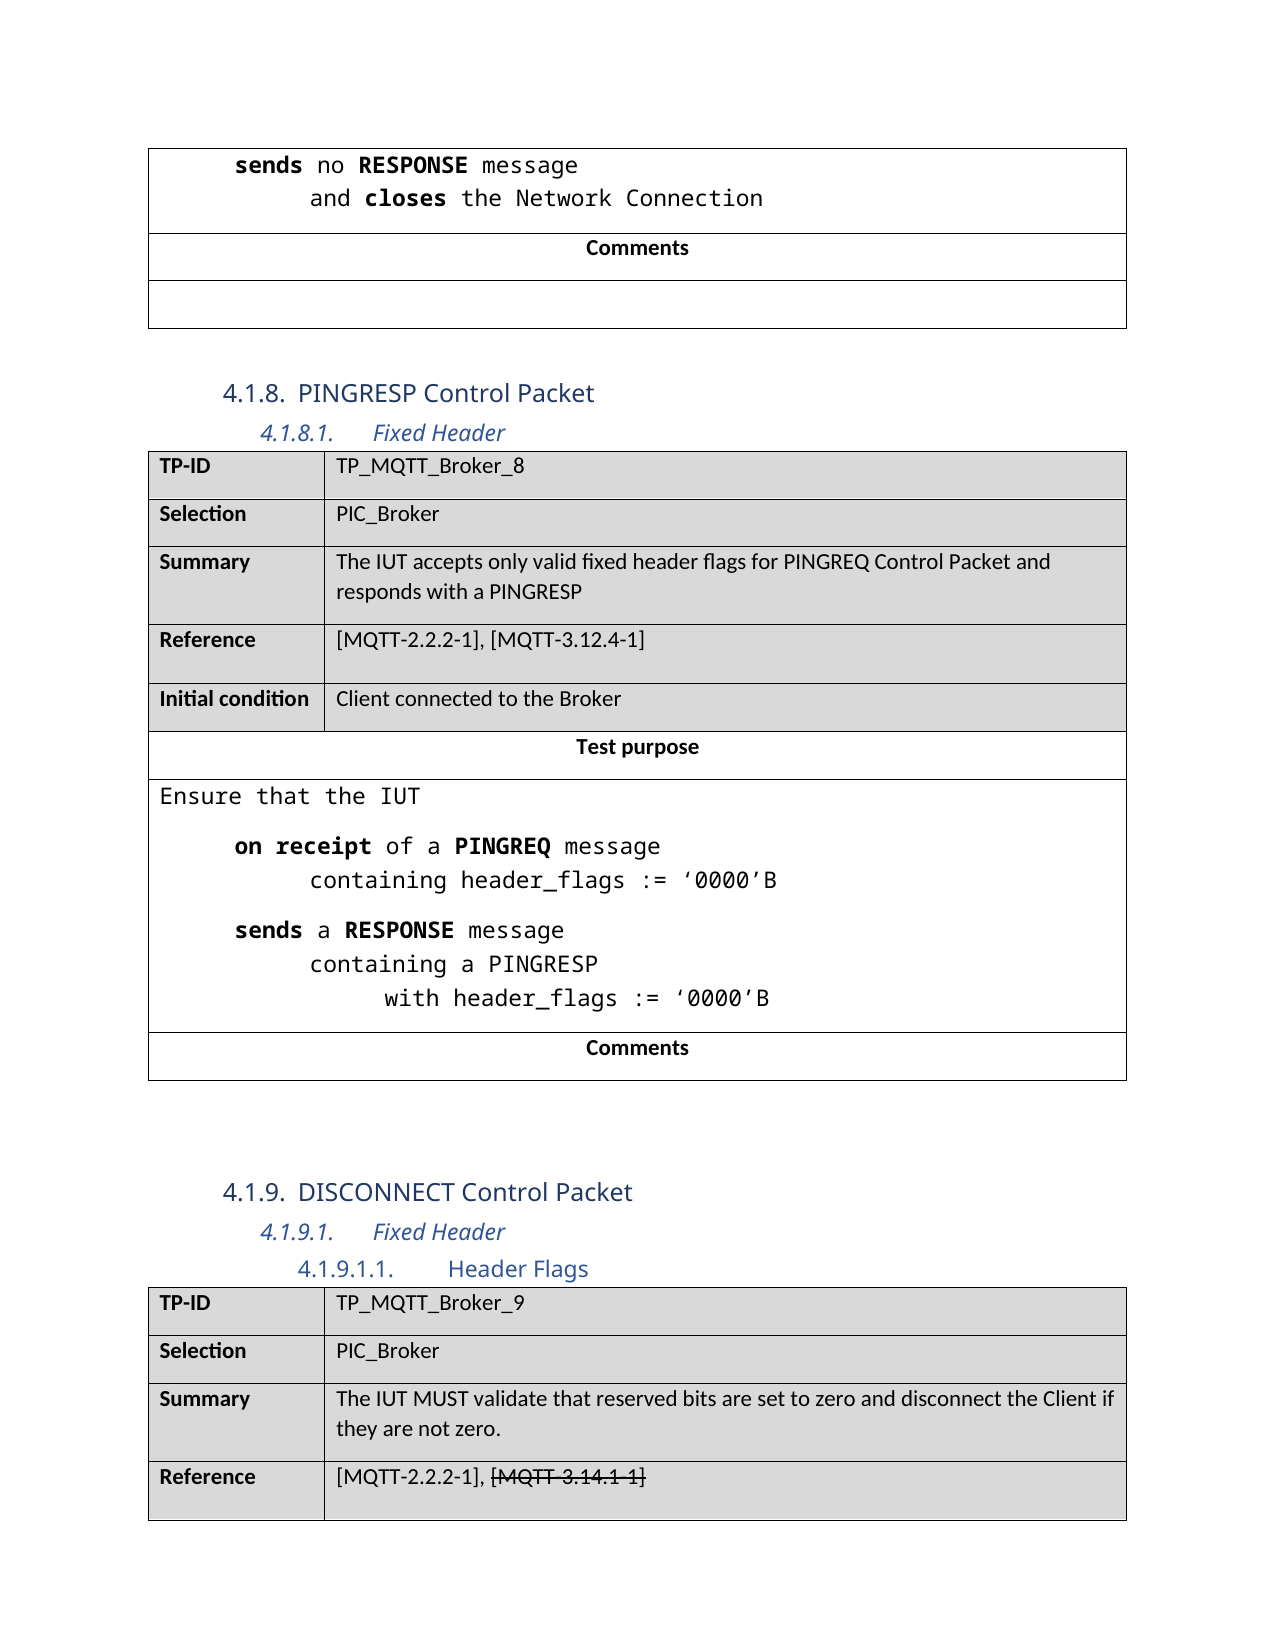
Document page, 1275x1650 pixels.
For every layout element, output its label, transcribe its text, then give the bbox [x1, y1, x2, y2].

table_cell Selection [149, 1336, 324, 1383]
table_cell Client connected to the Broker [325, 684, 1126, 731]
subtitle Fixed Header [260, 1215, 1127, 1247]
subtitle Fixed Header [260, 417, 1127, 448]
table_cell [MQTT-2.2.2-1], [MQTT-3.12.4-1] [325, 625, 1126, 683]
table_header TP-ID [149, 452, 324, 498]
subtitle DISCONNECT Control Packet [223, 1174, 1127, 1208]
subtitle PINGRESP Control Packet [223, 376, 1127, 410]
table_cell PIC_Broker [325, 500, 1126, 546]
table_cell The IUT MUST validate that reserved bits are set to zero and disconnect the Client if they are not zero. [325, 1384, 1126, 1461]
table_cell Comments [149, 1033, 1126, 1080]
table_cell Comments [149, 234, 1126, 280]
table_cell Summary [149, 547, 324, 624]
table_cell Test purpose [149, 732, 1126, 779]
table_cell The IUT accepts only valid fixed header flags for PINGREQ Control Packet and responds with a PINGRESP [325, 547, 1126, 624]
table_cell [MQTT-2.2.2-1], [MQTT-3.14.1-1] [325, 1462, 1126, 1519]
table_header TP-ID [149, 1288, 324, 1335]
table_cell Summary [149, 1384, 324, 1461]
table_cell Initial condition [149, 684, 324, 731]
table_cell Selection [149, 500, 324, 546]
subtitle Header Flags [298, 1253, 1127, 1284]
table_cell PIC_Broker [325, 1336, 1126, 1383]
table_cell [149, 149, 1126, 232]
table_cell Ensure that the IUT on receipt of a PINGREQ message containing header_flags := ‘0000’B sends a RESPONSE message containing a PINGRESP with header_flags := ‘0000’B [149, 780, 1126, 1032]
table_cell Reference [149, 1462, 324, 1519]
table_cell Reference [149, 625, 324, 683]
table_cell [149, 281, 1126, 328]
